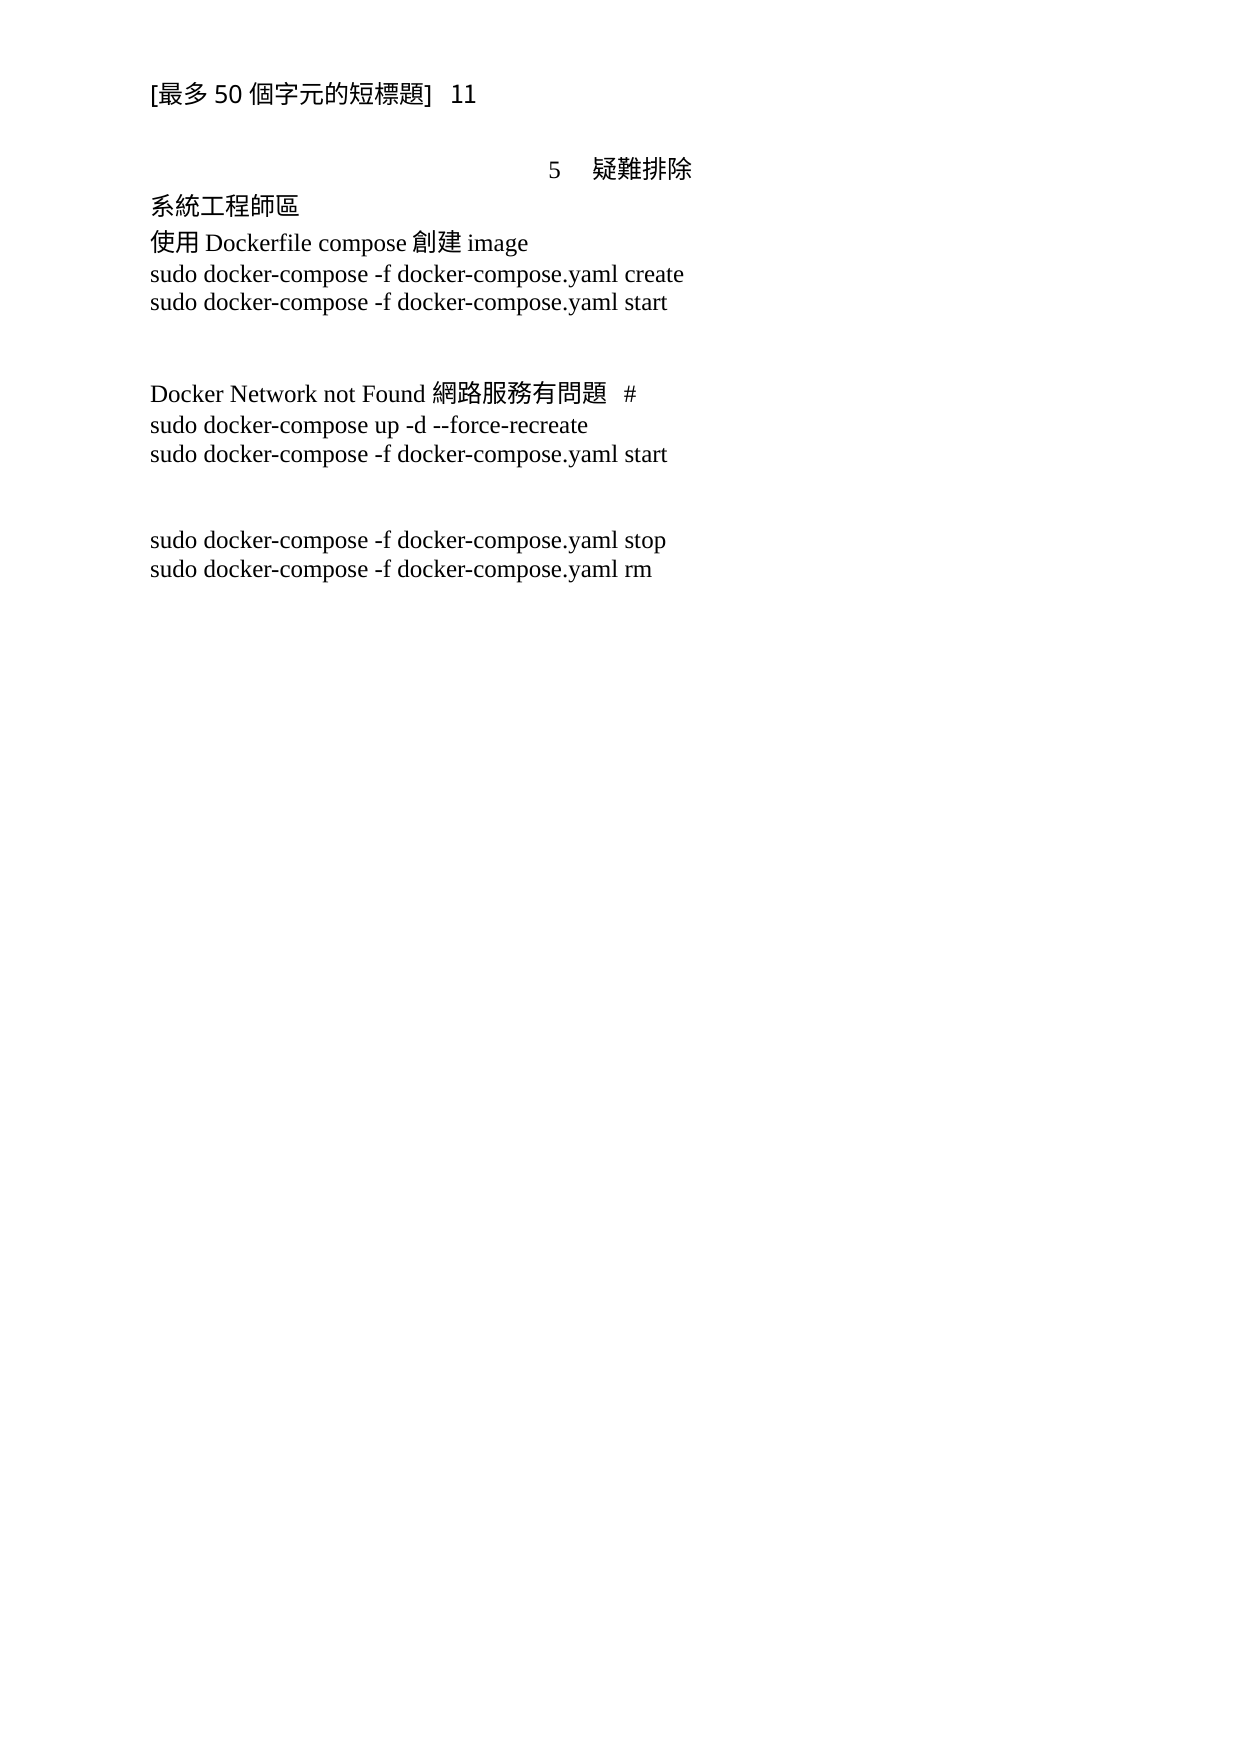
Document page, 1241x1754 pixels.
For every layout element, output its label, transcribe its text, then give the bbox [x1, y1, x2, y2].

text sudo docker-compose -f docker-compose.yaml stop [150, 525, 1090, 554]
text Docker Network not Found 網路服務有問題 # [150, 374, 1090, 410]
text sudo docker-compose up -d --force-recreate [150, 410, 1090, 439]
text sudo docker-compose -f docker-compose.yaml start [150, 287, 1090, 316]
subtitle 系統工程師區 [150, 186, 1090, 222]
text 使用Dockerfile compose創建image [150, 222, 1090, 259]
text sudo docker-compose -f docker-compose.yaml start [150, 439, 1090, 467]
subtitle 疑難排除 [150, 150, 1090, 186]
text sudo docker-compose -f docker-compose.yaml rm [150, 554, 1090, 582]
text sudo docker-compose -f docker-compose.yaml create [150, 259, 1090, 287]
